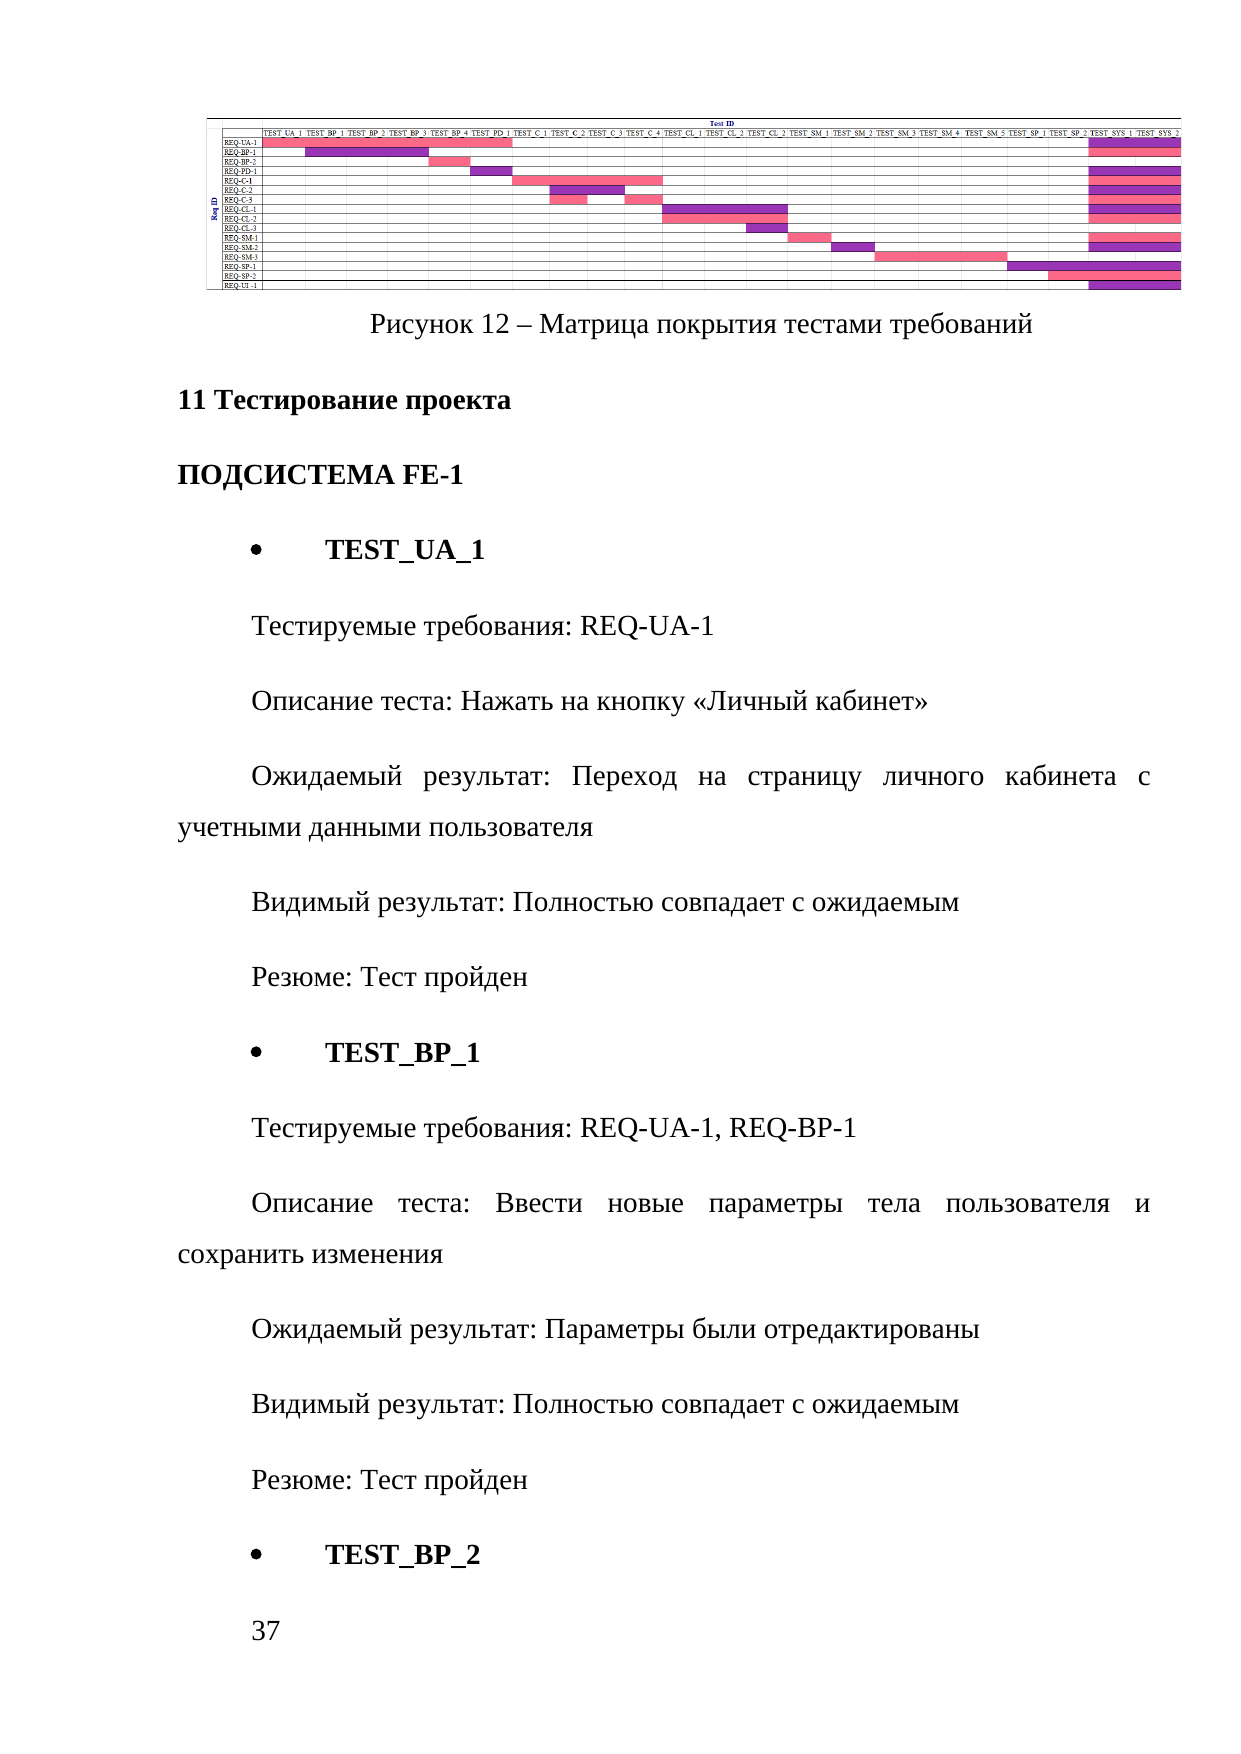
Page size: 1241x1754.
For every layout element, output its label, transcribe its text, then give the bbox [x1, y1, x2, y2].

list TEST_UA_1 [177, 532, 1152, 566]
text Тестируемые требования: REQ-UA-1 [177, 608, 1152, 641]
text Ожидаемый результат: Переход на страницу личного кабинета с учетными данными пользователя [177, 758, 1152, 842]
text Видимый результат: Полностью совпадает с ожидаемым [177, 1386, 1152, 1420]
text Рисунок 12 – Матрица покрытия тестами требований [177, 307, 1152, 340]
text Резюме: Тест пройден [177, 959, 1152, 993]
text Ожидаемый результат: Параметры были отредактированы [177, 1311, 1152, 1345]
list TEST_BP_1 [177, 1035, 1152, 1068]
text Описание теста: Ввести новые параметры тела пользователя и сохранить изменения [177, 1186, 1152, 1269]
subtitle 11 Тестирование проекта [177, 382, 1152, 415]
text Тестируемые требования: REQ-UA-1, REQ-BP-1 [177, 1110, 1152, 1144]
text Резюме: Тест пройден [177, 1462, 1152, 1495]
picture [206, 118, 1182, 290]
text Видимый результат: Полностью совпадает с ожидаемым [177, 884, 1152, 918]
text Описание теста: Нажать на кнопку «Личный кабинет» [177, 683, 1152, 717]
subtitle ПОДСИСТЕМА FE-1 [177, 457, 1152, 491]
list TEST_BP_2 [177, 1537, 1152, 1571]
